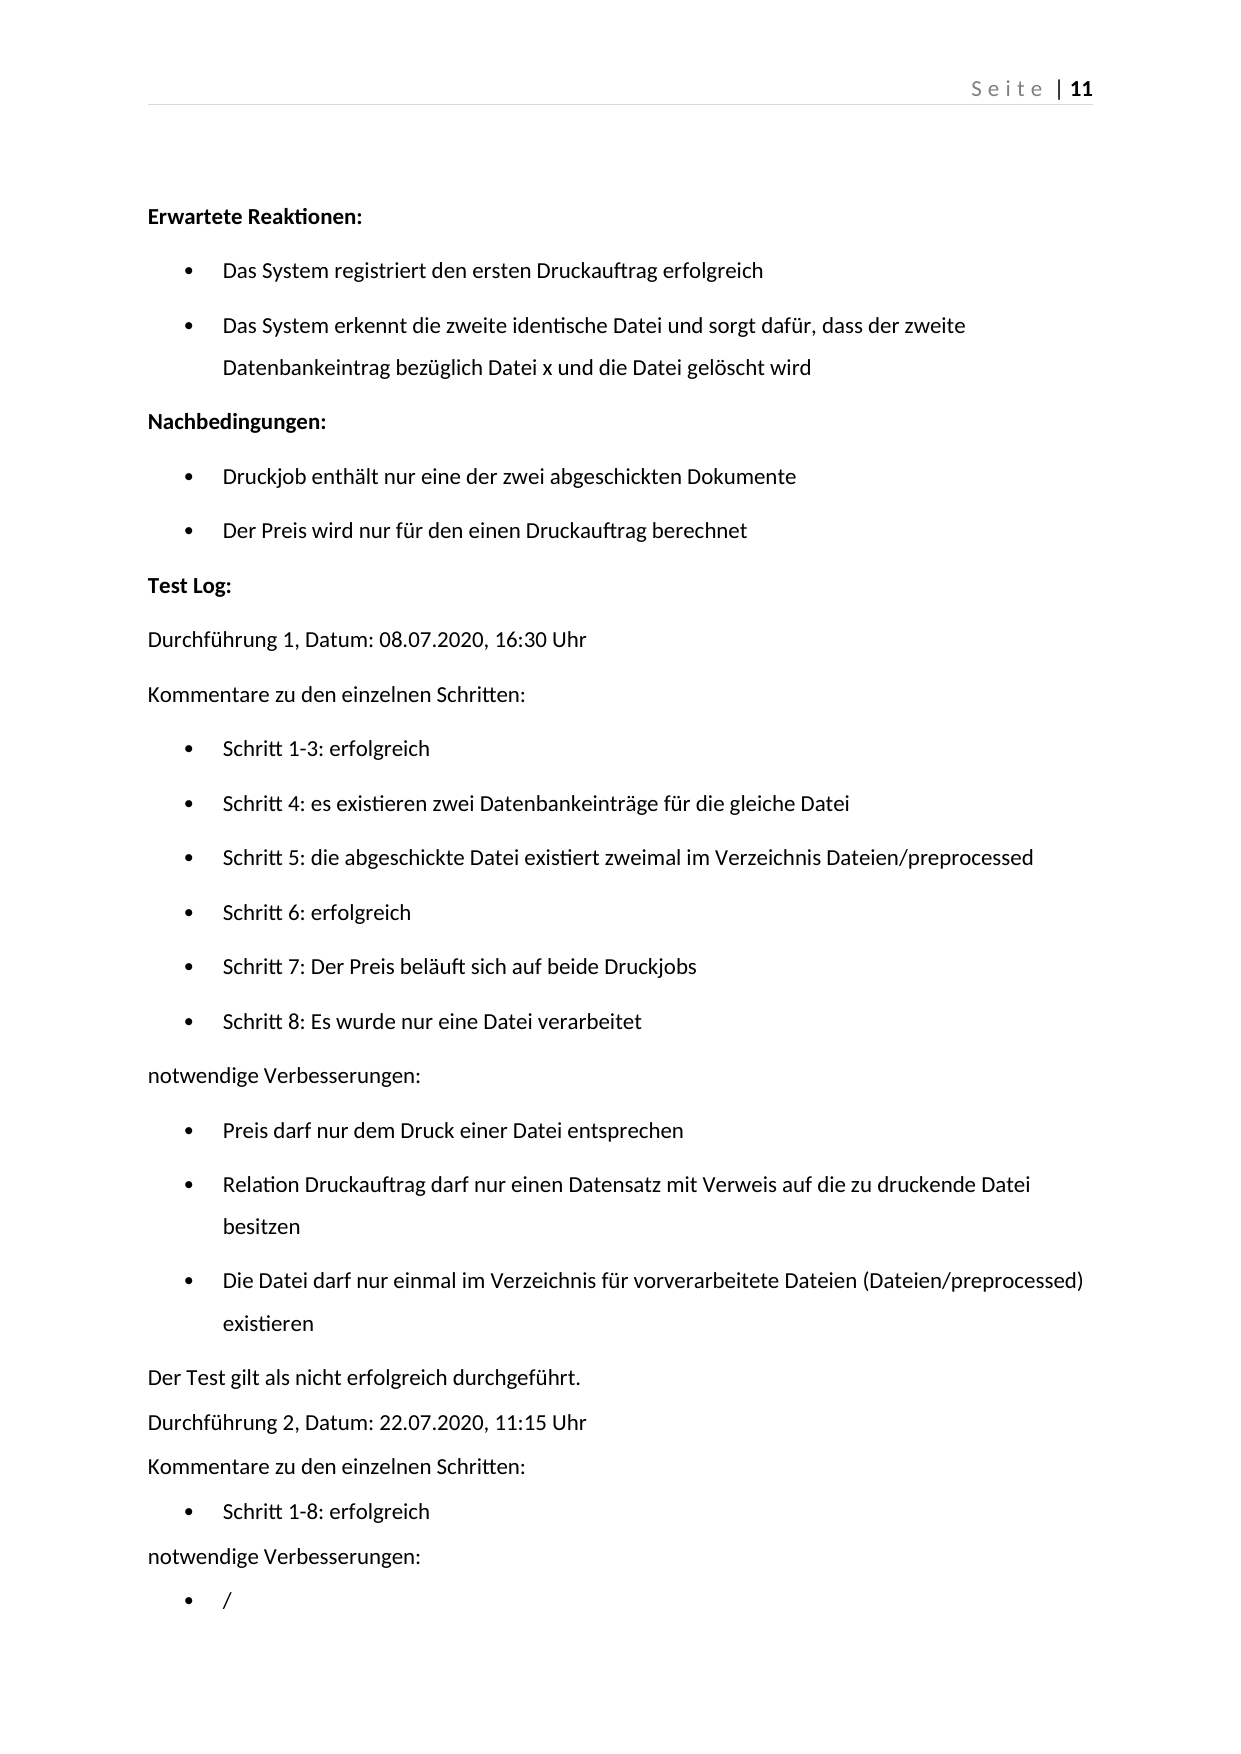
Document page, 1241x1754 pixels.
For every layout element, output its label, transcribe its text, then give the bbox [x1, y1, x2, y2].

text Kommentare zu den einzelnen Schritten: [148, 680, 1093, 708]
list / [185, 1587, 1093, 1614]
list Schritt 8: Es wurde nur eine Datei verarbeitet [185, 1007, 1093, 1035]
list Druckjob enthält nur eine der zwei abgeschickten Dokumente [185, 462, 1093, 490]
list Das System registriert den ersten Druckauftrag erfolgreich [185, 257, 1093, 284]
list Schritt 5: die abgeschickte Datei existiert zweimal im Verzeichnis Dateien/preprocessed [185, 843, 1093, 871]
text Durchführung 2, Datum: 22.07.2020, 11:15 Uhr [148, 1408, 1093, 1436]
text Erwartete Reaktionen: [148, 202, 1093, 230]
text Nachbedingungen: [148, 407, 1093, 436]
text notwendige Verbesserungen: [148, 1061, 1093, 1089]
list Schritt 1-3: erfolgreich [185, 734, 1093, 762]
text Kommentare zu den einzelnen Schritten: [148, 1452, 1093, 1481]
list Schritt 1-8: erfolgreich [185, 1497, 1093, 1525]
text Der Test gilt als nicht erfolgreich durchgeführt. [148, 1363, 1093, 1391]
list Preis darf nur dem Druck einer Datei entsprechen [185, 1116, 1093, 1144]
list Das System erkennt die zweite identische Datei und sorgt dafür, dass der zweite Datenbankeintrag bezüglich Datei x und die Datei gelöscht wird [185, 311, 1093, 381]
text Test Log: [148, 571, 1093, 599]
list Schritt 4: es existieren zwei Datenbankeinträge für die gleiche Datei [185, 789, 1093, 817]
list Der Preis wird nur für den einen Druckauftrag berechnet [185, 516, 1093, 544]
text notwendige Verbesserungen: [148, 1542, 1093, 1570]
list Die Datei darf nur einmal im Verzeichnis für vorverarbeitete Dateien (Dateien/preprocessed) existieren [185, 1267, 1093, 1337]
list Schritt 7: Der Preis beläuft sich auf beide Druckjobs [185, 952, 1093, 980]
list Relation Druckauftrag darf nur einen Datensatz mit Verweis auf die zu druckende Datei besitzen [185, 1170, 1093, 1240]
text Durchführung 1, Datum: 08.07.2020, 16:30 Uhr [148, 625, 1093, 653]
list Schritt 6: erfolgreich [185, 898, 1093, 926]
